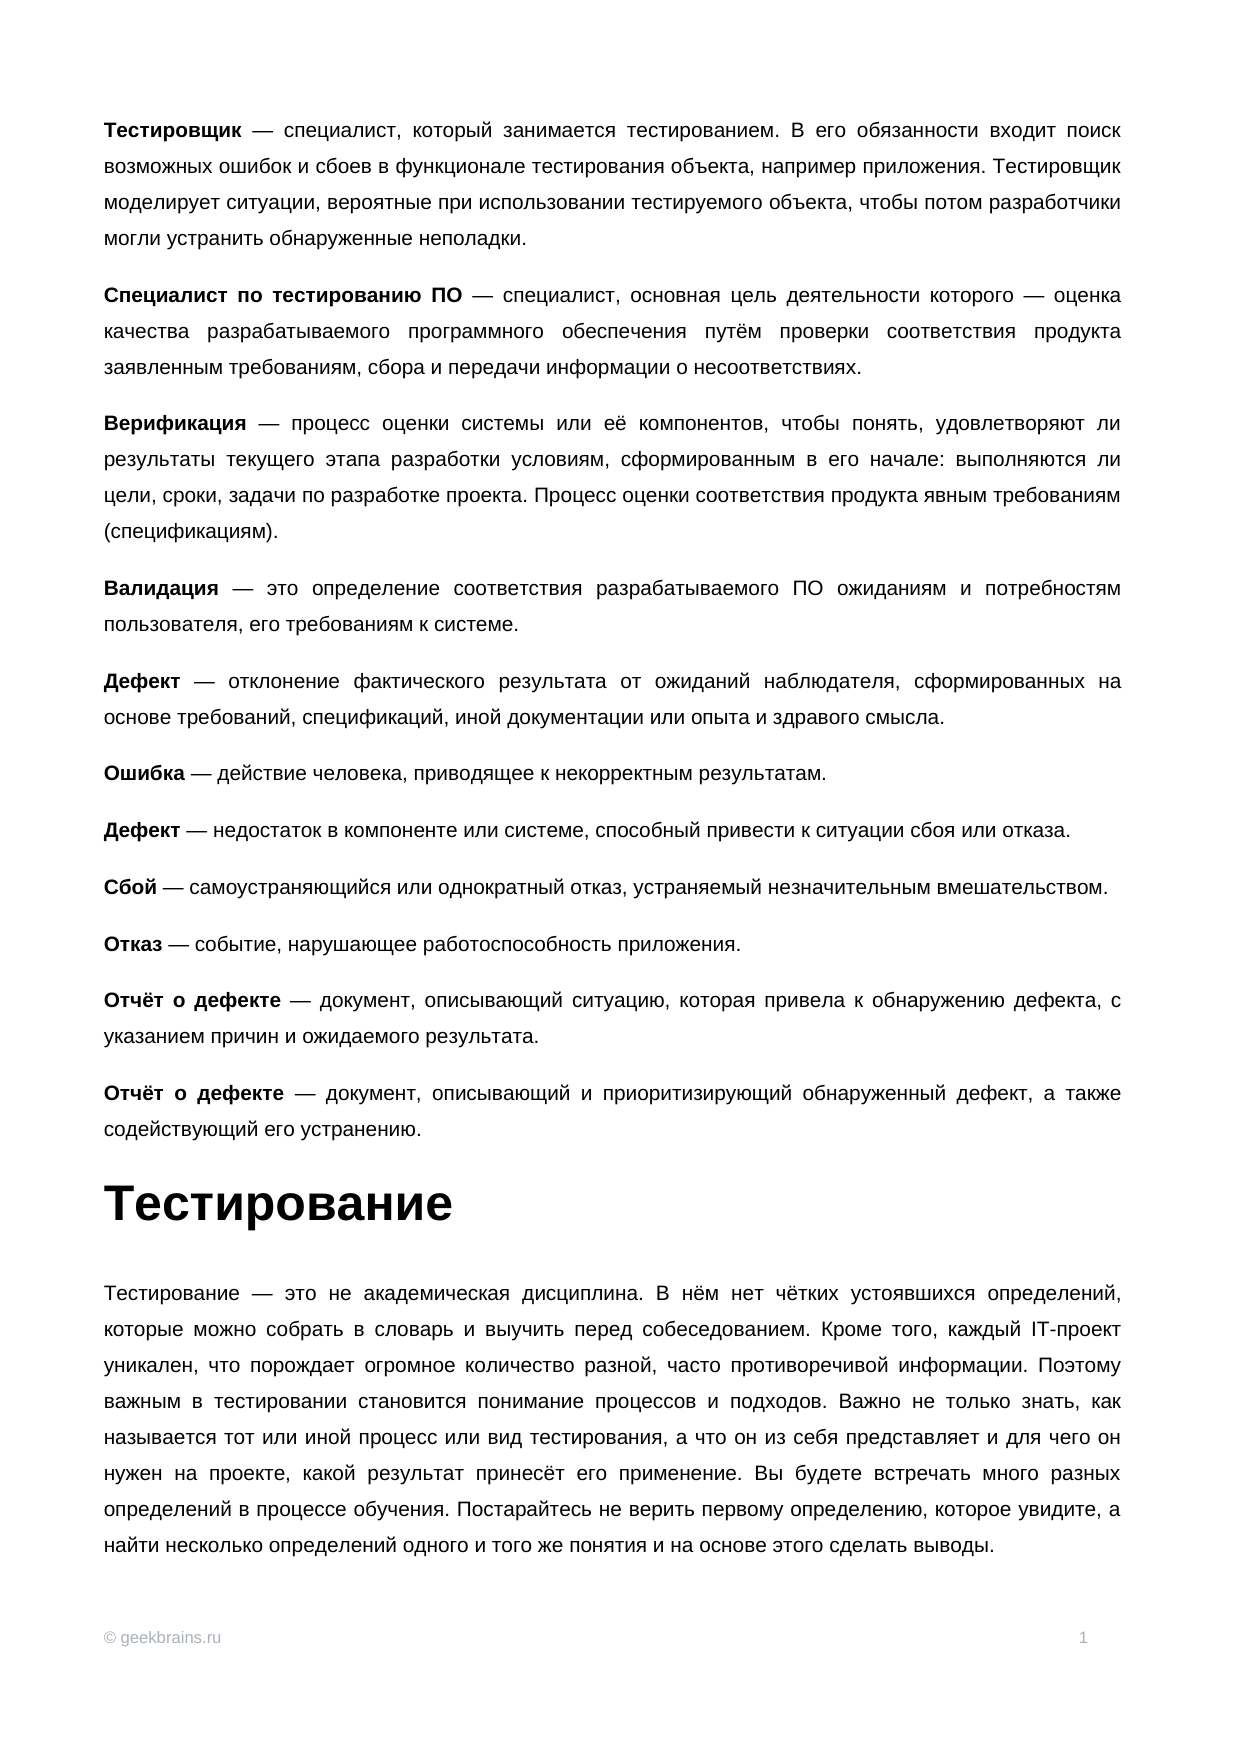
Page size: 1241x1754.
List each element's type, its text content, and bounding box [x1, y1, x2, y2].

text Отчёт о дефекте — документ, описывающий и приоритизирующий обнаруженный дефект, а также содействующий его устранению. [103, 1081, 1122, 1141]
text Верификация — процесс оценки системы или её компонентов, чтобы понять, удовлетворяют ли результаты текущего этапа разработки условиям, сформированным в его начале: выполняются ли цели, сроки, задачи по разработке проекта. Процесс оценки соответствия продукта явным требованиям (спецификациям). [103, 411, 1122, 543]
text Дефект — отклонение фактического результата от ожиданий наблюдателя, сформированных на основе требований, спецификаций, иной документации или опыта и здравого смысла. [103, 668, 1122, 728]
text Дефект — недостаток в компоненте или системе, способный привести к ситуации сбоя или отказа. [103, 818, 1122, 842]
text Ошибка — действие человека, приводящее к некорректным результатам. [103, 761, 1122, 785]
text Отказ — событие, нарушающее работоспособность приложения. [103, 932, 1122, 956]
subtitle Тестирование [103, 1174, 1122, 1231]
text Отчёт о дефекте — документ, описывающий ситуацию, которая привела к обнаружению дефекта, с указанием причин и ожидаемого результата. [103, 988, 1122, 1048]
text Сбой — самоустраняющийся или однократный отказ, устраняемый незначительным вмешательством. [103, 875, 1122, 899]
text Валидация — это определение соответствия разрабатываемого ПО ожиданиям и потребностям пользователя, его требованиям к системе. [103, 576, 1122, 636]
text Тестирование — это не академическая дисциплина. В нём нет чётких устоявшихся определений, которые можно собрать в словарь и выучить перед собеседованием. Кроме того, каждый IT-проект уникален, что порождает огромное количество разной, часто противоречивой информации. Поэтому важным в тестировании становится понимание процессов и подходов. Важно не только знать, как называется тот или иной процесс или вид тестирования, а что он из себя представляет и для чего он нужен на проекте, какой результат принесёт его применение. Вы будете встречать много разных определений в процессе обучения. Постарайтесь не верить первому определению, которое увидите, а найти несколько определений одного и того же понятия и на основе этого сделать выводы. [103, 1281, 1122, 1556]
